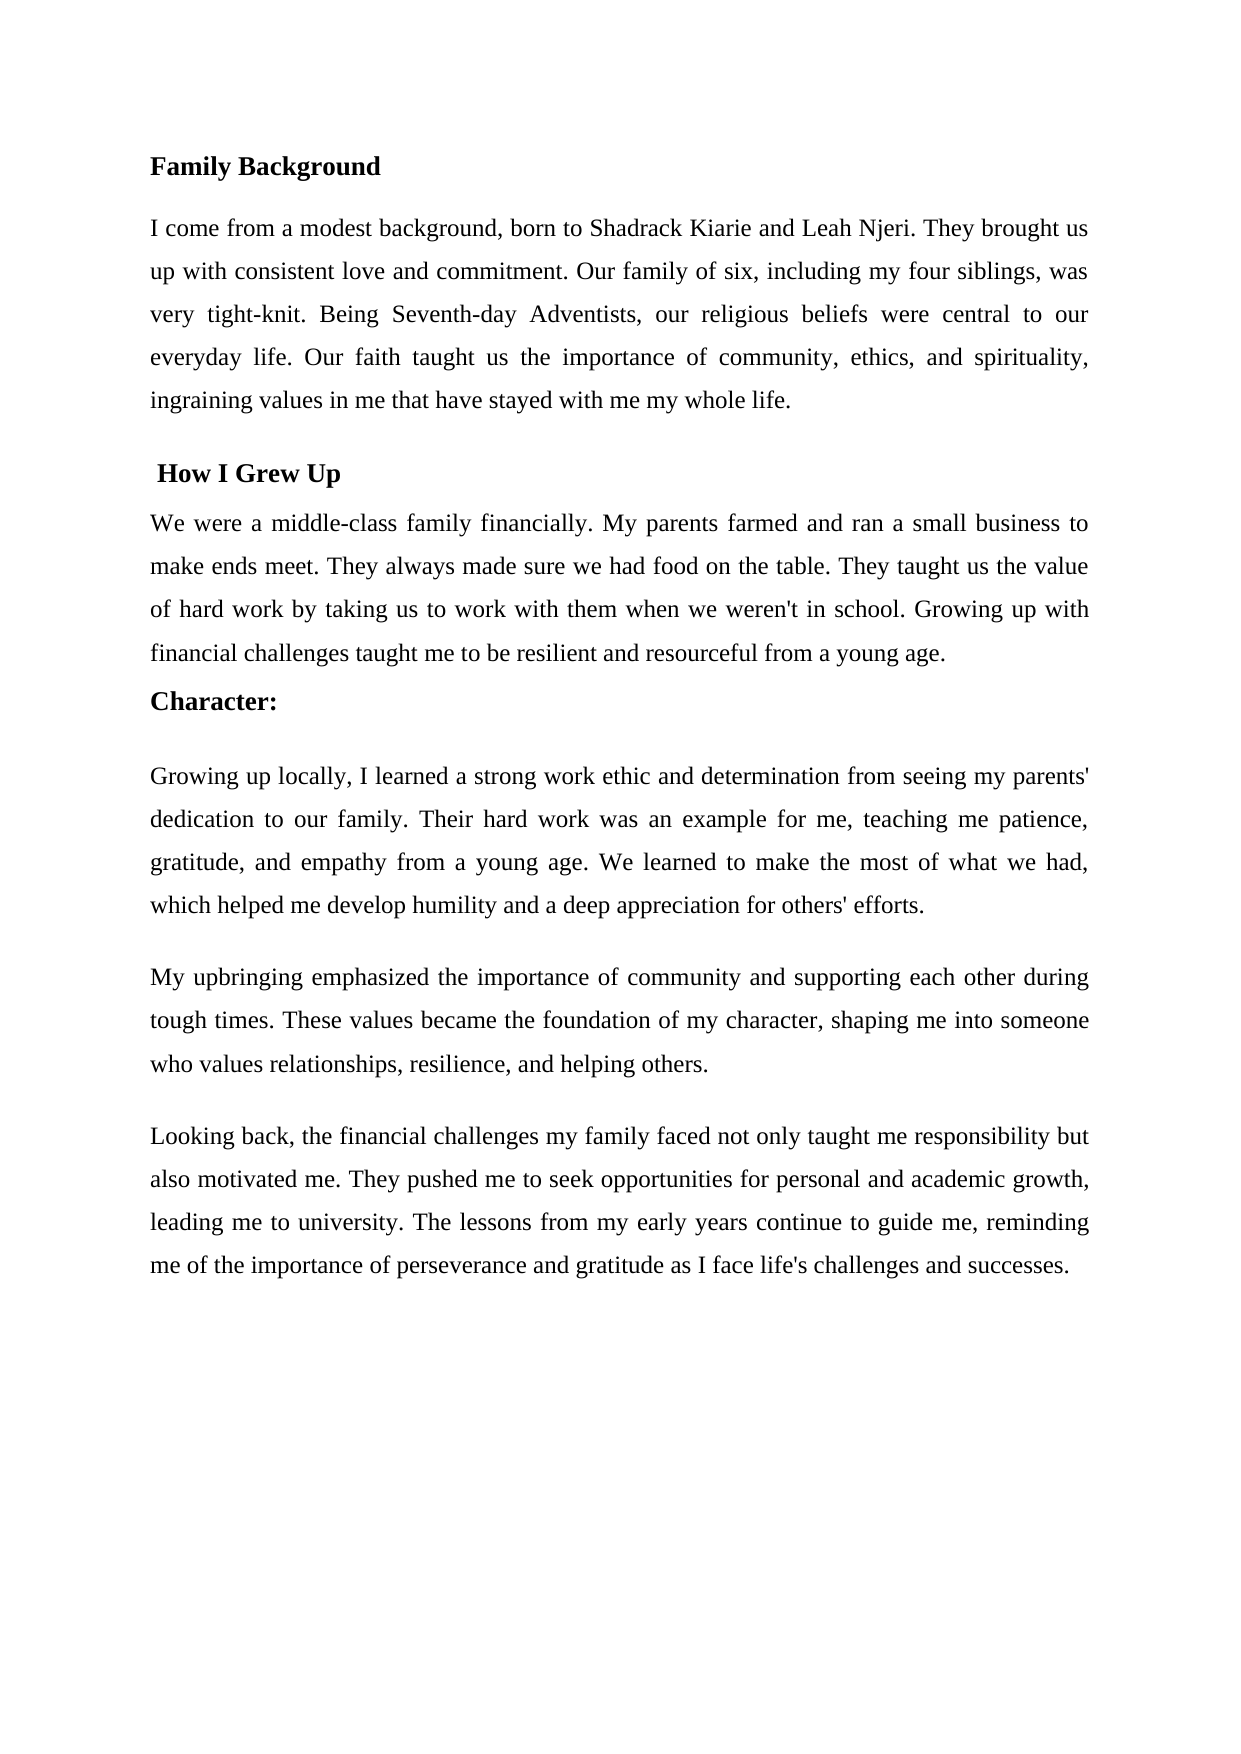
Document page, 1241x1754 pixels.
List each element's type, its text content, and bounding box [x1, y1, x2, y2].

text My upbringing emphasized the importance of community and supporting each other during tough times. These values became the foundation of my character, shaping me into someone who values relationships, resilience, and helping others. [150, 962, 1090, 1077]
subtitle Family Background [150, 150, 1090, 181]
text Looking back, the financial challenges my family faced not only taught me responsibility but also motivated me. They pushed me to seek opportunities for personal and academic growth, leading me to university. The lessons from my early years continue to guide me, reminding me of the importance of perseverance and gratitude as I face life's challenges and successes. [150, 1121, 1090, 1279]
subtitle How I Grew Up [150, 457, 1090, 489]
subtitle We were a middle-class family financially. My parents farmed and ran a small business to make ends meet. They always made sure we had food on the table. They taught us the value of hard work by taking us to work with them when we weren't in school. Growing up with financial challenges taught me to be resilient and resourceful from a young age. [150, 508, 1090, 666]
text Growing up locally, I learned a strong work ethic and determination from seeing my parents' dedication to our family. Their hard work was an example for me, teaching me patience, gratitude, and empathy from a young age. We learned to make the most of what we had, which helped me develop humility and a deep appreciation for others' efforts. [150, 761, 1090, 919]
subtitle Character: [150, 685, 1090, 716]
text I come from a modest background, born to Shadrack Kiarie and Leah Njeri. They brought us up with consistent love and commitment. Our family of six, including my four siblings, was very tight-knit. Being Seventh-day Adventists, our religious beliefs were central to our everyday life. Our faith taught us the importance of community, ethics, and spirituality, ingraining values in me that have stayed with me my whole life. [150, 213, 1090, 414]
